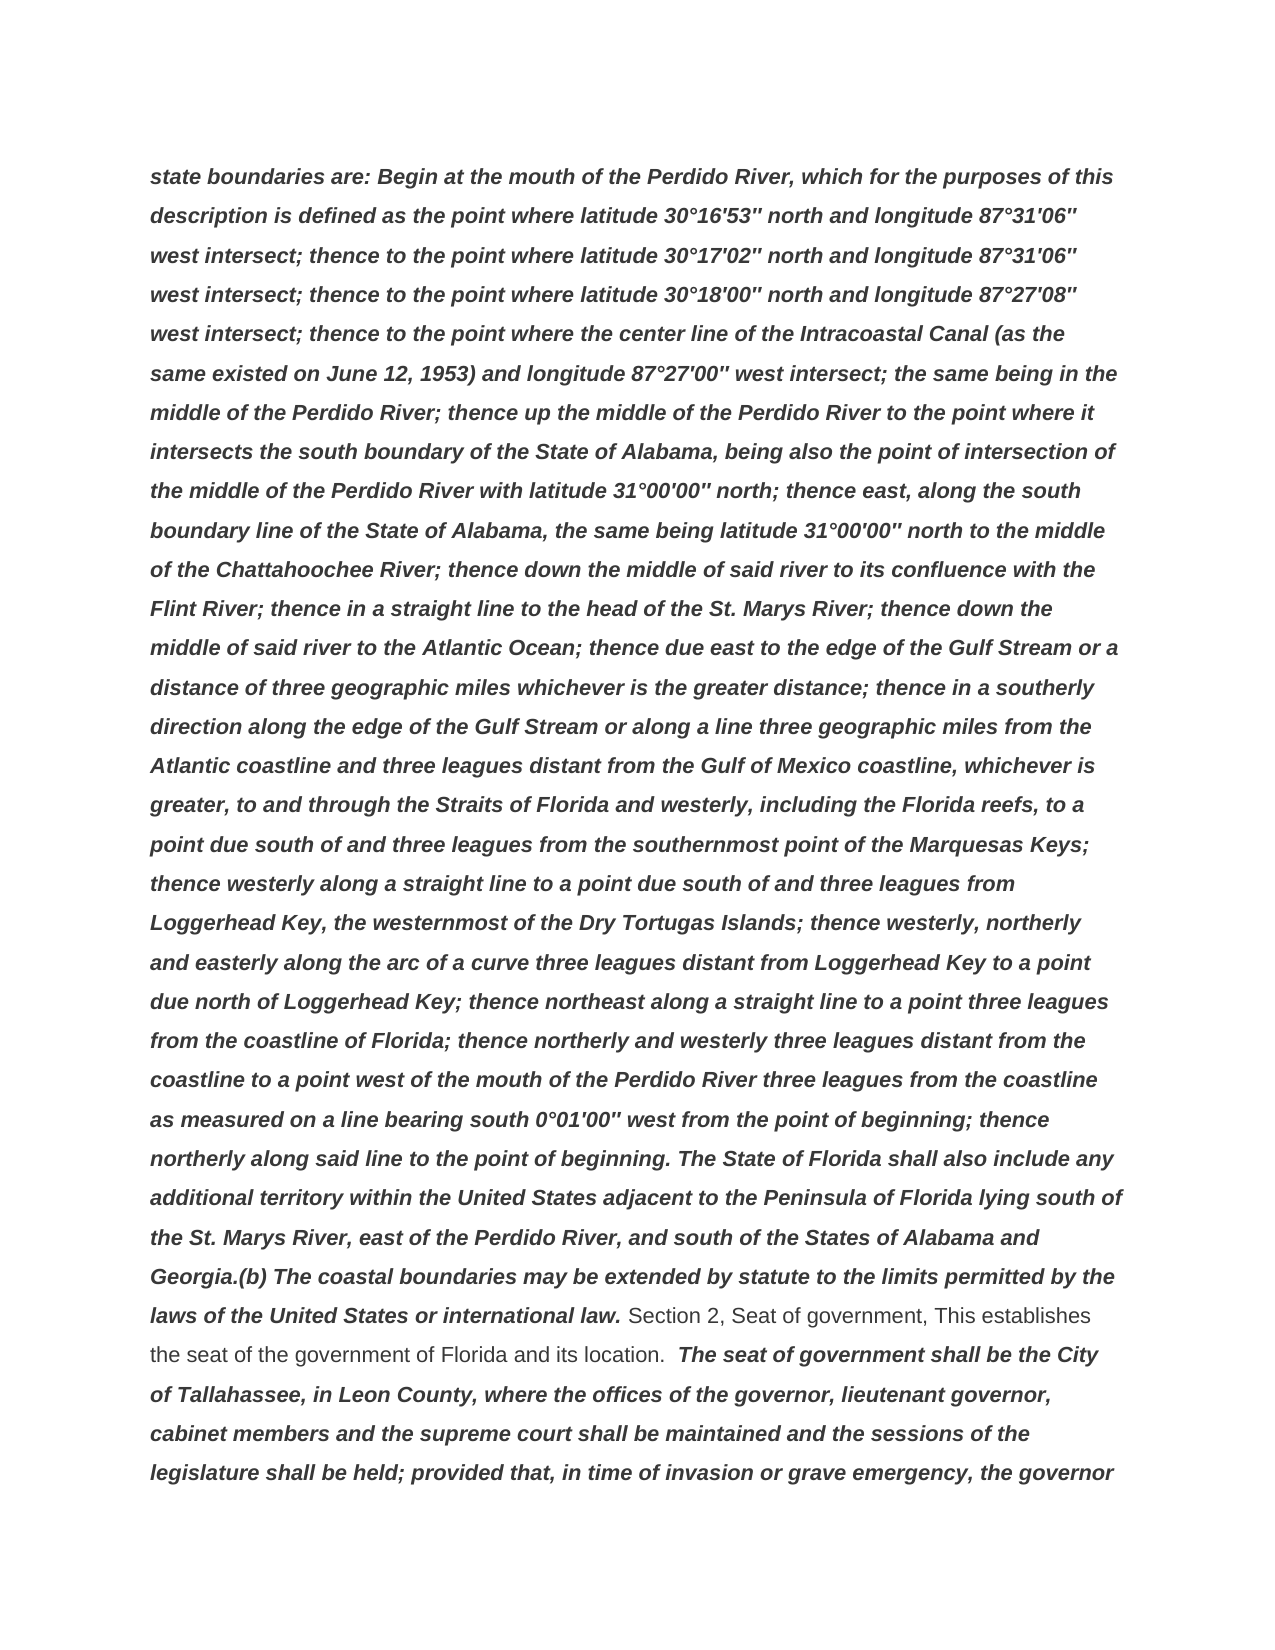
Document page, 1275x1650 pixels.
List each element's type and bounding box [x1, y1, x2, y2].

text [150, 150, 1125, 1485]
